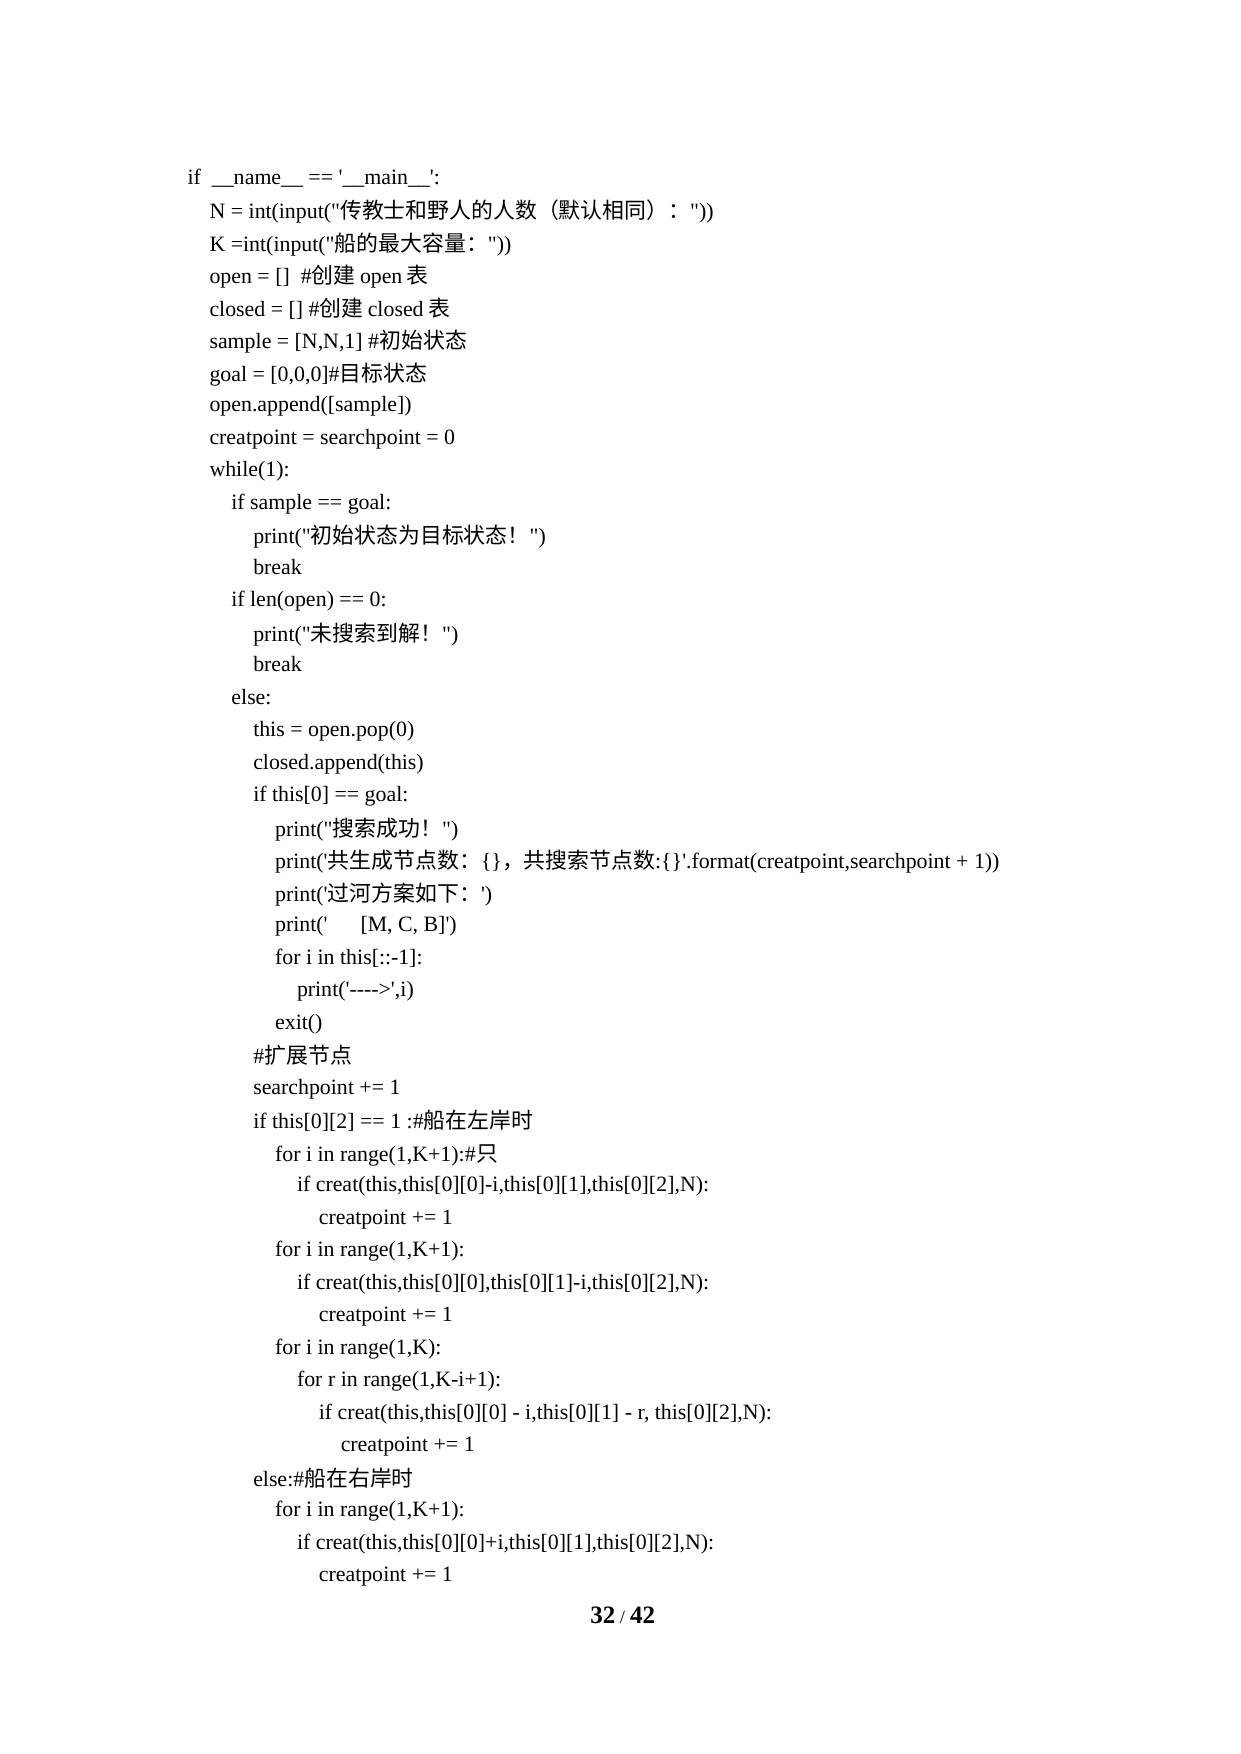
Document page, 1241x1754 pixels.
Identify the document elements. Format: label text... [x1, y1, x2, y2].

text N = int(input("传教士和野人的人数（默认相同）：")) [187, 193, 1053, 225]
text print('---->',i) [187, 973, 1053, 1005]
text for i in range(1,K): [187, 1330, 1053, 1363]
text creatpoint = searchpoint = 0 [187, 420, 1053, 453]
text creatpoint += 1 [187, 1558, 1053, 1590]
text print(' [M, C, B]') [187, 908, 1053, 940]
text for i in range(1,K+1): [187, 1493, 1053, 1525]
text print('共生成节点数：{}，共搜索节点数:{}'.format(creatpoint,searchpoint + 1)) [187, 843, 1053, 875]
text open = [] #创建open表 [187, 258, 1053, 290]
text for i in this[::-1]: [187, 940, 1053, 973]
text K =int(input("船的最大容量：")) [187, 225, 1053, 258]
text if creat(this,this[0][0],this[0][1]-i,this[0][2],N): [187, 1265, 1053, 1298]
text break [187, 648, 1053, 680]
text print("未搜索到解！") [187, 615, 1053, 648]
text if creat(this,this[0][0]+i,this[0][1],this[0][2],N): [187, 1525, 1053, 1558]
text sample = [N,N,1] #初始状态 [187, 323, 1053, 355]
text print("初始状态为目标状态！") [187, 518, 1053, 550]
text else:#船在右岸时 [187, 1460, 1053, 1493]
text if len(open) == 0: [187, 583, 1053, 615]
text creatpoint += 1 [187, 1428, 1053, 1460]
text if this[0] == goal: [187, 778, 1053, 810]
text if creat(this,this[0][0] - i,this[0][1] - r, this[0][2],N): [187, 1395, 1053, 1428]
text print("搜索成功！") [187, 810, 1053, 843]
text if this[0][2] == 1 :#船在左岸时 [187, 1103, 1053, 1135]
text exit() [187, 1005, 1053, 1038]
text if __name__ == '__main__': [187, 160, 1053, 193]
text print('过河方案如下：') [187, 875, 1053, 908]
text while(1): [187, 453, 1053, 485]
text for i in range(1,K+1):#只 [187, 1135, 1053, 1168]
text if creat(this,this[0][0]-i,this[0][1],this[0][2],N): [187, 1168, 1053, 1200]
text goal = [0,0,0]#目标状态 [187, 355, 1053, 388]
text break [187, 550, 1053, 583]
text creatpoint += 1 [187, 1298, 1053, 1330]
text this = open.pop(0) [187, 713, 1053, 745]
text creatpoint += 1 [187, 1200, 1053, 1233]
text #扩展节点 [187, 1038, 1053, 1070]
text open.append([sample]) [187, 388, 1053, 420]
text for i in range(1,K+1): [187, 1233, 1053, 1265]
text for r in range(1,K-i+1): [187, 1363, 1053, 1395]
text searchpoint += 1 [187, 1070, 1053, 1103]
text else: [187, 680, 1053, 713]
text if sample == goal: [187, 485, 1053, 518]
text closed.append(this) [187, 745, 1053, 778]
text closed = [] #创建closed表 [187, 290, 1053, 323]
